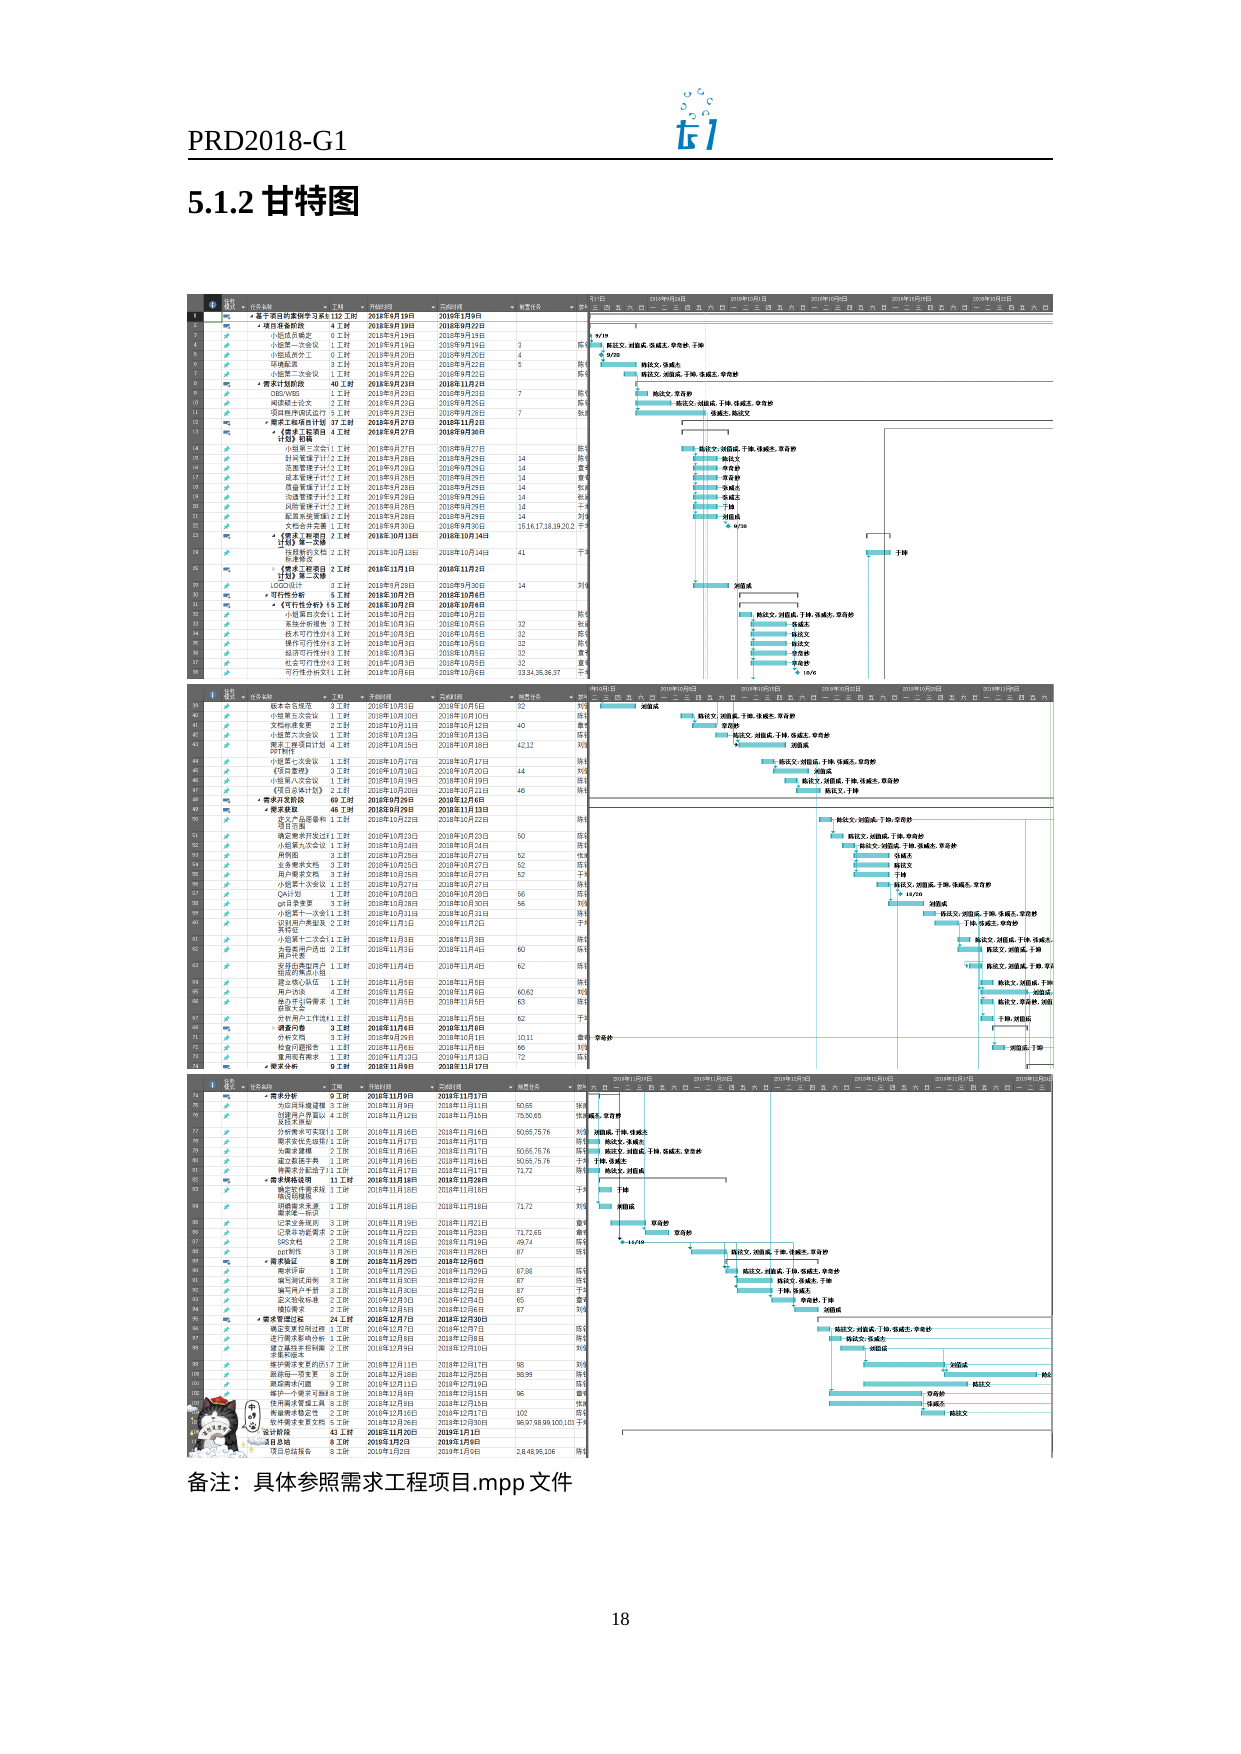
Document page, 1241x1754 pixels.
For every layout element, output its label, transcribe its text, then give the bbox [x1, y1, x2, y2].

subtitle 5.1.2甘特图 [187, 167, 1053, 232]
text 备注：具体参照需求工程项目.mpp文件 [187, 1464, 1053, 1497]
picture [676, 88, 718, 150]
picture [187, 294, 1053, 679]
picture [187, 684, 1054, 1069]
picture [187, 1074, 1053, 1458]
